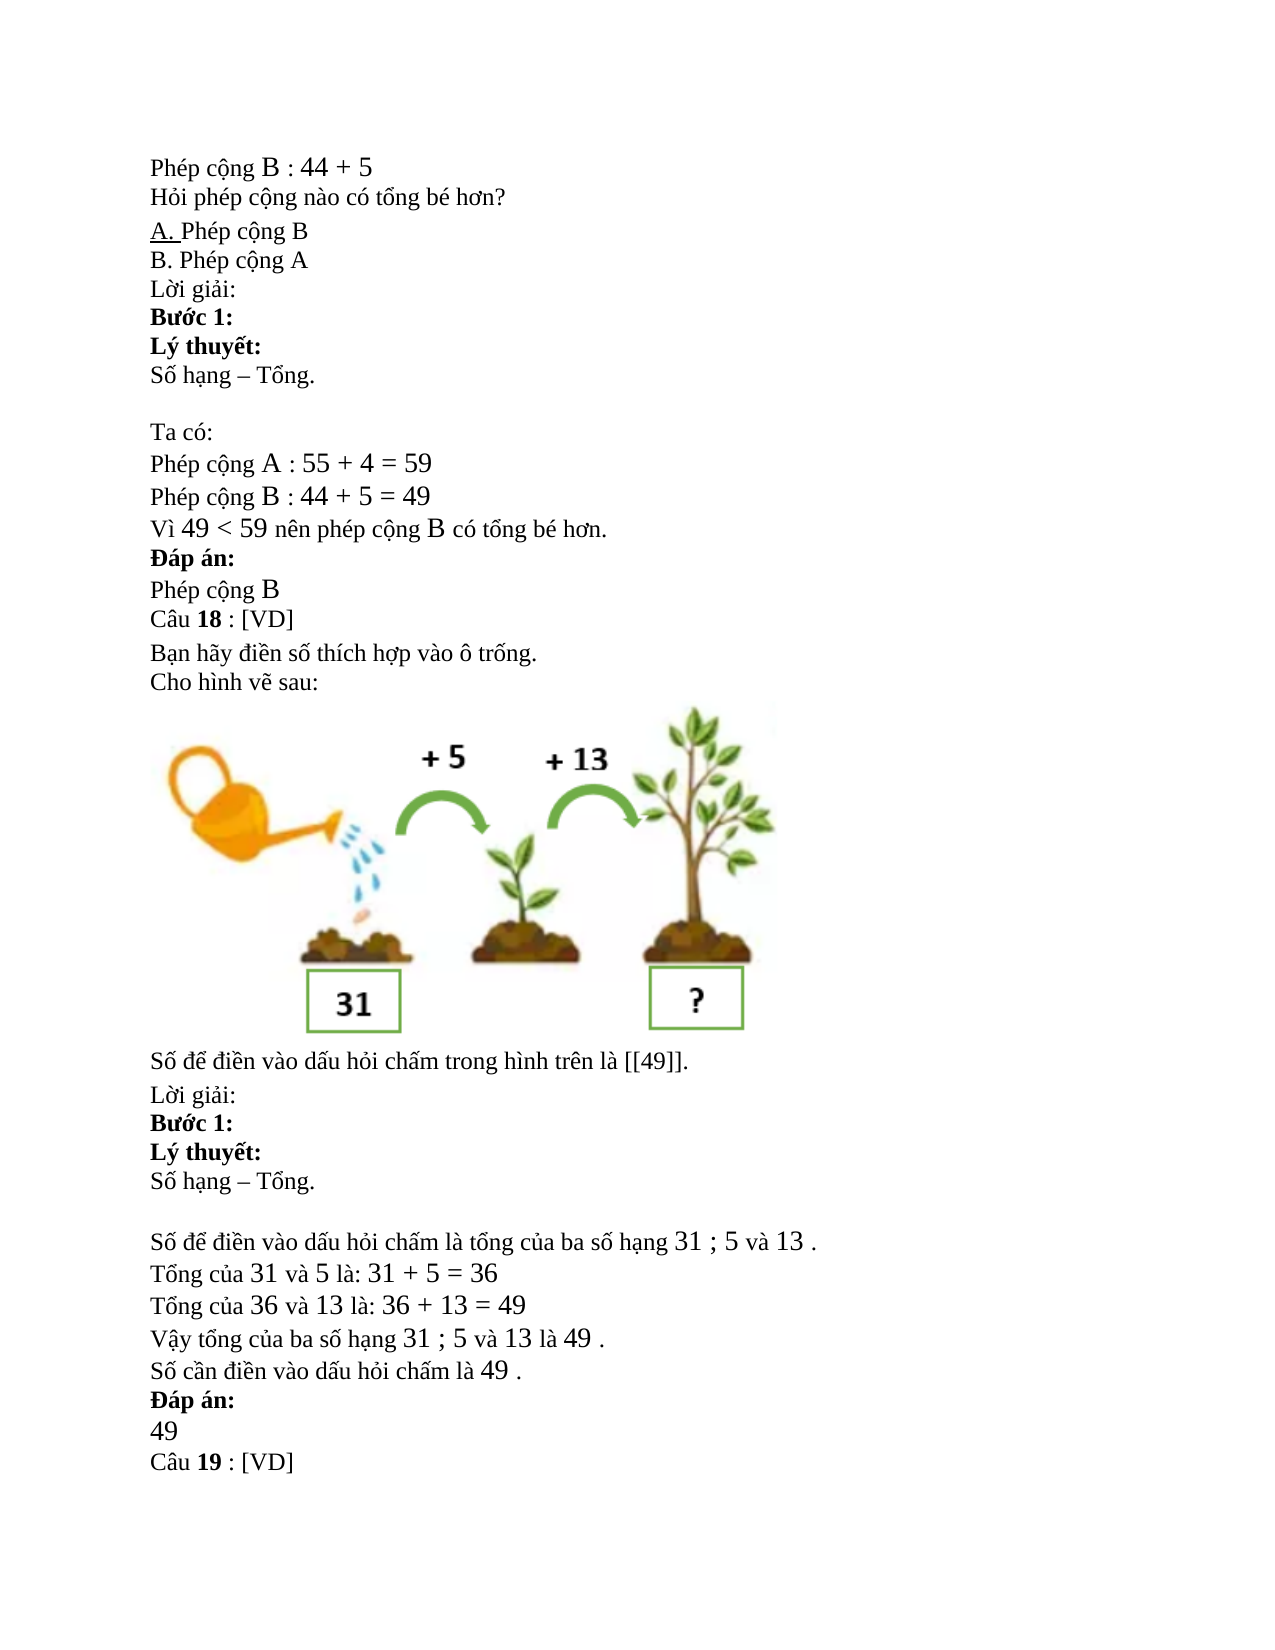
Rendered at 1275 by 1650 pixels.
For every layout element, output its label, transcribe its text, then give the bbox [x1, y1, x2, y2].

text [150, 150, 1125, 211]
text Bước 1: [150, 1108, 1125, 1137]
picture [150, 696, 782, 1046]
text Câu 18 : [VD] [150, 604, 1125, 633]
text Câu 19 : [VD] [150, 1447, 1125, 1475]
text Lời giải: [150, 274, 1125, 302]
text A. Phép cộng B [150, 216, 1125, 245]
text Lý thuyết: Số hạng – Tổng. Ta có: Phép cộng A : 55 + 4 = 59 Phép cộng B : 44 + 5 = 49 Vì 49 < 59 nên phép cộng B có tổng bé hơn. Đáp án: Phép cộng B [150, 331, 1125, 604]
text Lời giải: [150, 1080, 1125, 1108]
text B. Phép cộng A [150, 245, 1125, 274]
text Bước 1: [150, 302, 1125, 331]
text Lý thuyết: Số hạng – Tổng. Số để điền vào dấu hỏi chấm là tổng của ba số hạng 31 ; 5 và 13 . Tổng của 31 và 5 là: 31 + 5 = 36 Tổng của 36 và 13 là: 36 + 13 = 49 Vậy tổng của ba số hạng 31 ; 5 và 13 là 49 . Số cần điền vào dấu hỏi chấm là 49 . Đáp án: 49 [150, 1137, 1125, 1447]
